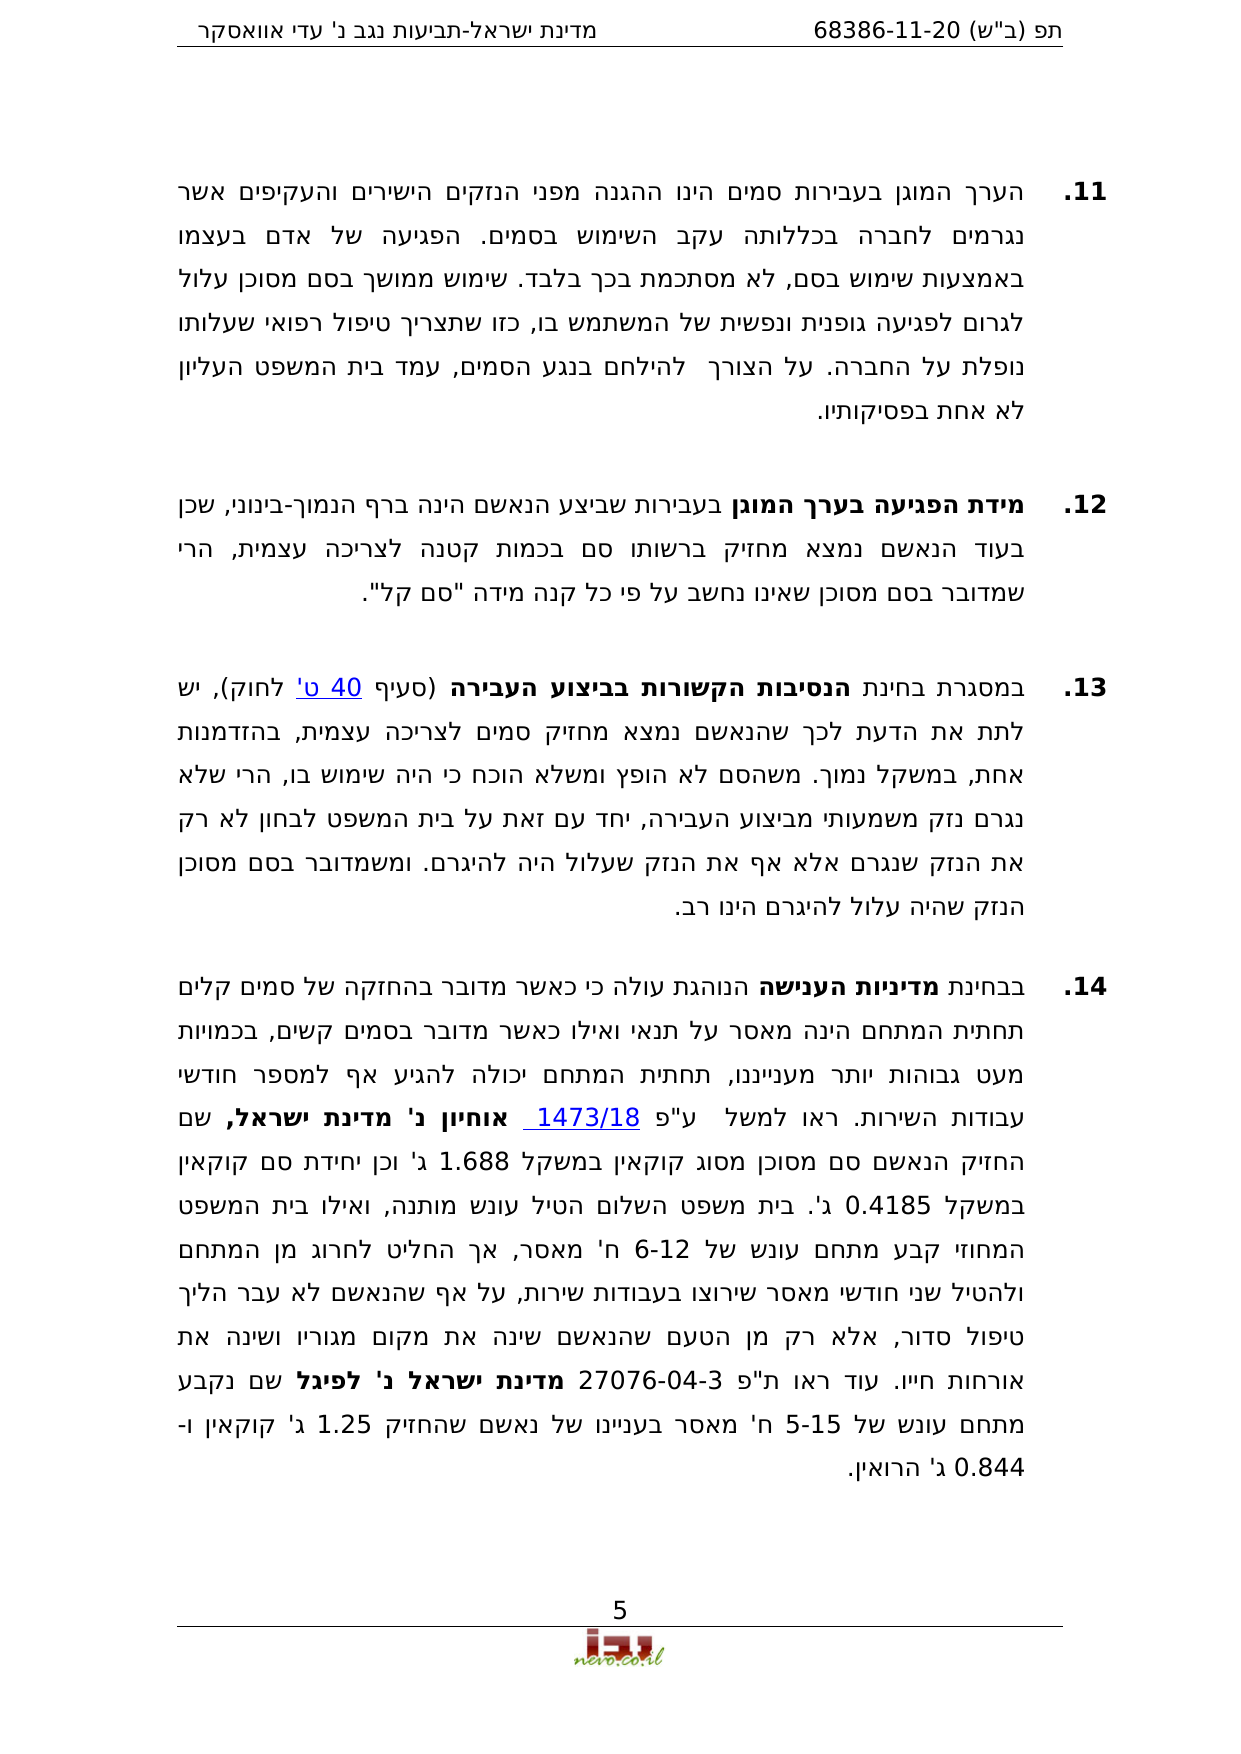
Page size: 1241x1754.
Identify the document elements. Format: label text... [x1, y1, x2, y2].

picture [574, 1628, 666, 1667]
list בבחינת מדיניות הענישה הנוהגת עולה כי כאשר מדובר בהחזקה של סמים קלים תחתית המתחם הינה מאסר על תנאי ואילו כאשר מדובר בסמים קשים, בכמויות מעט גבוהות יותר מענייננו, תחתית המתחם יכולה להגיע אף למספר חודשי עבודות השירות. ראו למשל ע"פ 1473/18 אוחיון נ' מדינת ישראל, שם החזיק הנאשם סם מסוכן מסוג קוקאין במשקל 1.688 ג' וכן יחידת סם קוקאין במשקל 0.4185 ג'. בית משפט השלום הטיל עונש מותנה, ואילו בית המשפט המחוזי קבע מתחם עונש של 6-12 ח' מאסר, אך החליט לחרוג מן המתחם ולהטיל שני חודשי מאסר שירוצו בעבודות שירות, על אף שהנאשם לא עבר הליך טיפול סדור, אלא רק מן הטעם שהנאשם שינה את מקום מגוריו ושינה את אורחות חייו. עוד ראו ת"פ 27076-04-3 מדינת ישראל נ' לפיגל שם נקבע מתחם עונש של 5-15 ח' מאסר בעניינו של נאשם שהחזיק 1.25 ג' קוקאין ו-0.844 ג' הרואין. [177, 972, 1063, 1483]
list מידת הפגיעה בערך המוגן בעבירות שביצע הנאשם הינה ברף הנמוך-בינוני, שכן בעוד הנאשם נמצא מחזיק ברשותו סם בכמות קטנה לצריכה עצמית, הרי שמדובר בסם מסוכן שאינו נחשב על פי כל קנה מידה "סם קל". [177, 491, 1063, 607]
list במסגרת בחינת הנסיבות הקשורות בביצוע העבירה (סעיף 40 ט' לחוק), יש לתת את הדעת לכך שהנאשם נמצא מחזיק סמים לצריכה עצמית, בהזדמנות אחת, במשקל נמוך. משהסם לא הופץ ומשלא הוכח כי היה שימוש בו, הרי שלא נגרם נזק משמעותי מביצוע העבירה, יחד עם זאת על בית המשפט לבחון לא רק את הנזק שנגרם אלא אף את הנזק שעלול היה להיגרם. ומשמדובר בסם מסוכן הנזק שהיה עלול להיגרם הינו רב. [177, 673, 1063, 921]
list הערך המוגן בעבירות סמים הינו ההגנה מפני הנזקים הישירים והעקיפים אשר נגרמים לחברה בכללותה עקב השימוש בסמים. הפגיעה של אדם בעצמו באמצעות שימוש בסם, לא מסתכמת בכך בלבד. שימוש ממושך בסם מסוכן עלול לגרום לפגיעה גופנית ונפשית של המשתמש בו, כזו שתצריך טיפול רפואי שעלותו נופלת על החברה. על הצורך להילחם בנגע הסמים, עמד בית המשפט העליון לא אחת בפסיקותיו. [177, 177, 1063, 425]
